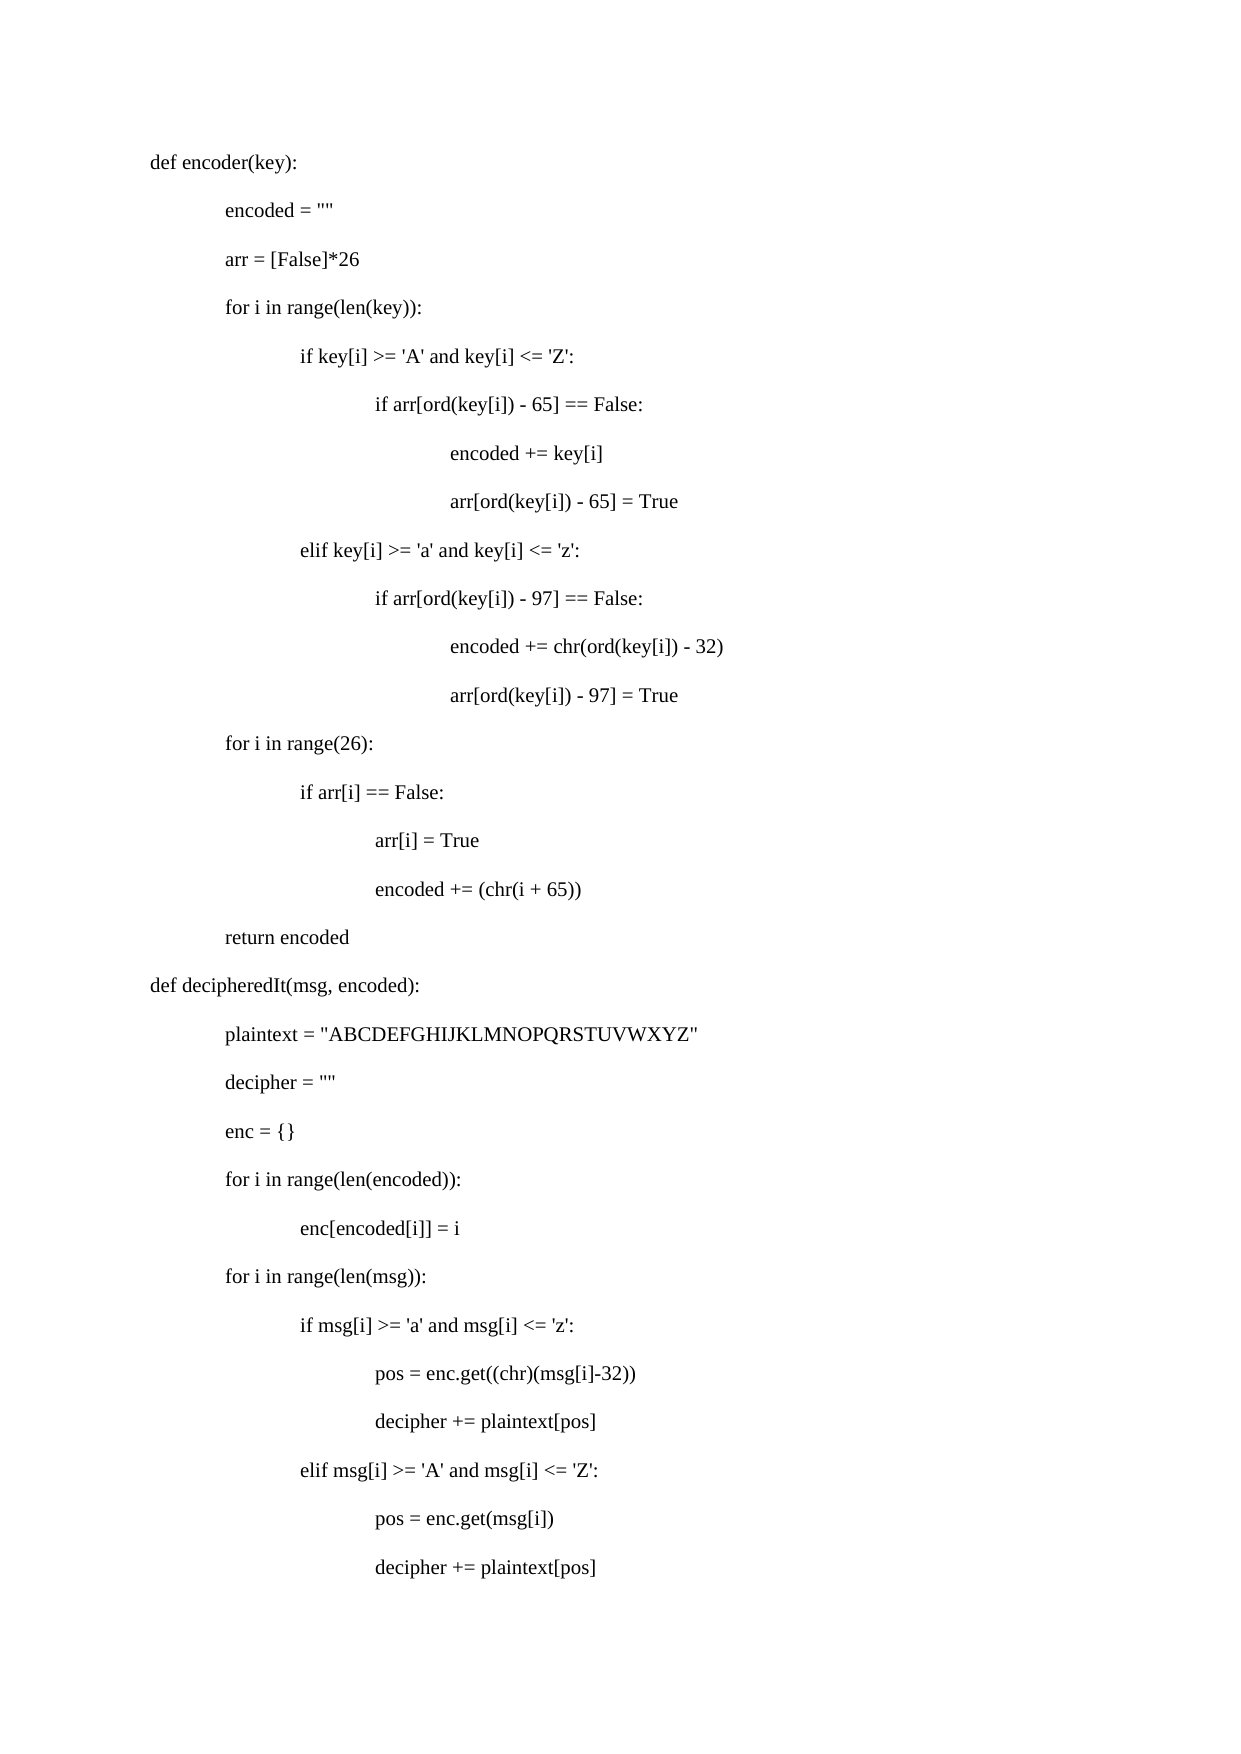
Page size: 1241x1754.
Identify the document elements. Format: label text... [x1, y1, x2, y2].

text encoded += (chr(i + 65)) [150, 877, 1090, 901]
text arr[ord(key[i]) - 97] = True [150, 683, 1090, 707]
text elif key[i] >= 'a' and key[i] <= 'z': [150, 537, 1090, 562]
text pos = enc.get((chr)(msg[i]-32)) [150, 1361, 1090, 1385]
text for i in range(len(encoded)): [150, 1167, 1090, 1191]
text elif msg[i] >= 'A' and msg[i] <= 'Z': [150, 1458, 1090, 1482]
text if arr[ord(key[i]) - 97] == False: [150, 586, 1090, 610]
text return encoded [150, 925, 1090, 949]
text if key[i] >= 'A' and key[i] <= 'Z': [150, 344, 1090, 368]
text for i in range(len(msg)): [150, 1264, 1090, 1288]
text def encoder(key): [150, 150, 1090, 174]
text if msg[i] >= 'a' and msg[i] <= 'z': [150, 1312, 1090, 1337]
text encoded = "" [150, 198, 1090, 222]
text decipher = "" [150, 1070, 1090, 1094]
text encoded += chr(ord(key[i]) - 32) [150, 634, 1090, 658]
text encoded += key[i] [150, 441, 1090, 465]
text arr = [False]*26 [150, 247, 1090, 271]
text def decipheredIt(msg, encoded): [150, 973, 1090, 997]
text enc[encoded[i]] = i [150, 1216, 1090, 1240]
text if arr[ord(key[i]) - 65] == False: [150, 392, 1090, 416]
text arr[i] = True [150, 828, 1090, 852]
text for i in range(26): [150, 731, 1090, 755]
text if arr[i] == False: [150, 780, 1090, 804]
text pos = enc.get(msg[i]) [150, 1506, 1090, 1530]
text plaintext = "ABCDEFGHIJKLMNOPQRSTUVWXYZ" [150, 1022, 1090, 1046]
text arr[ord(key[i]) - 65] = True [150, 489, 1090, 513]
text enc = {} [150, 1119, 1090, 1143]
text decipher += plaintext[pos] [150, 1409, 1090, 1433]
text decipher += plaintext[pos] [150, 1555, 1090, 1579]
text for i in range(len(key)): [150, 295, 1090, 319]
